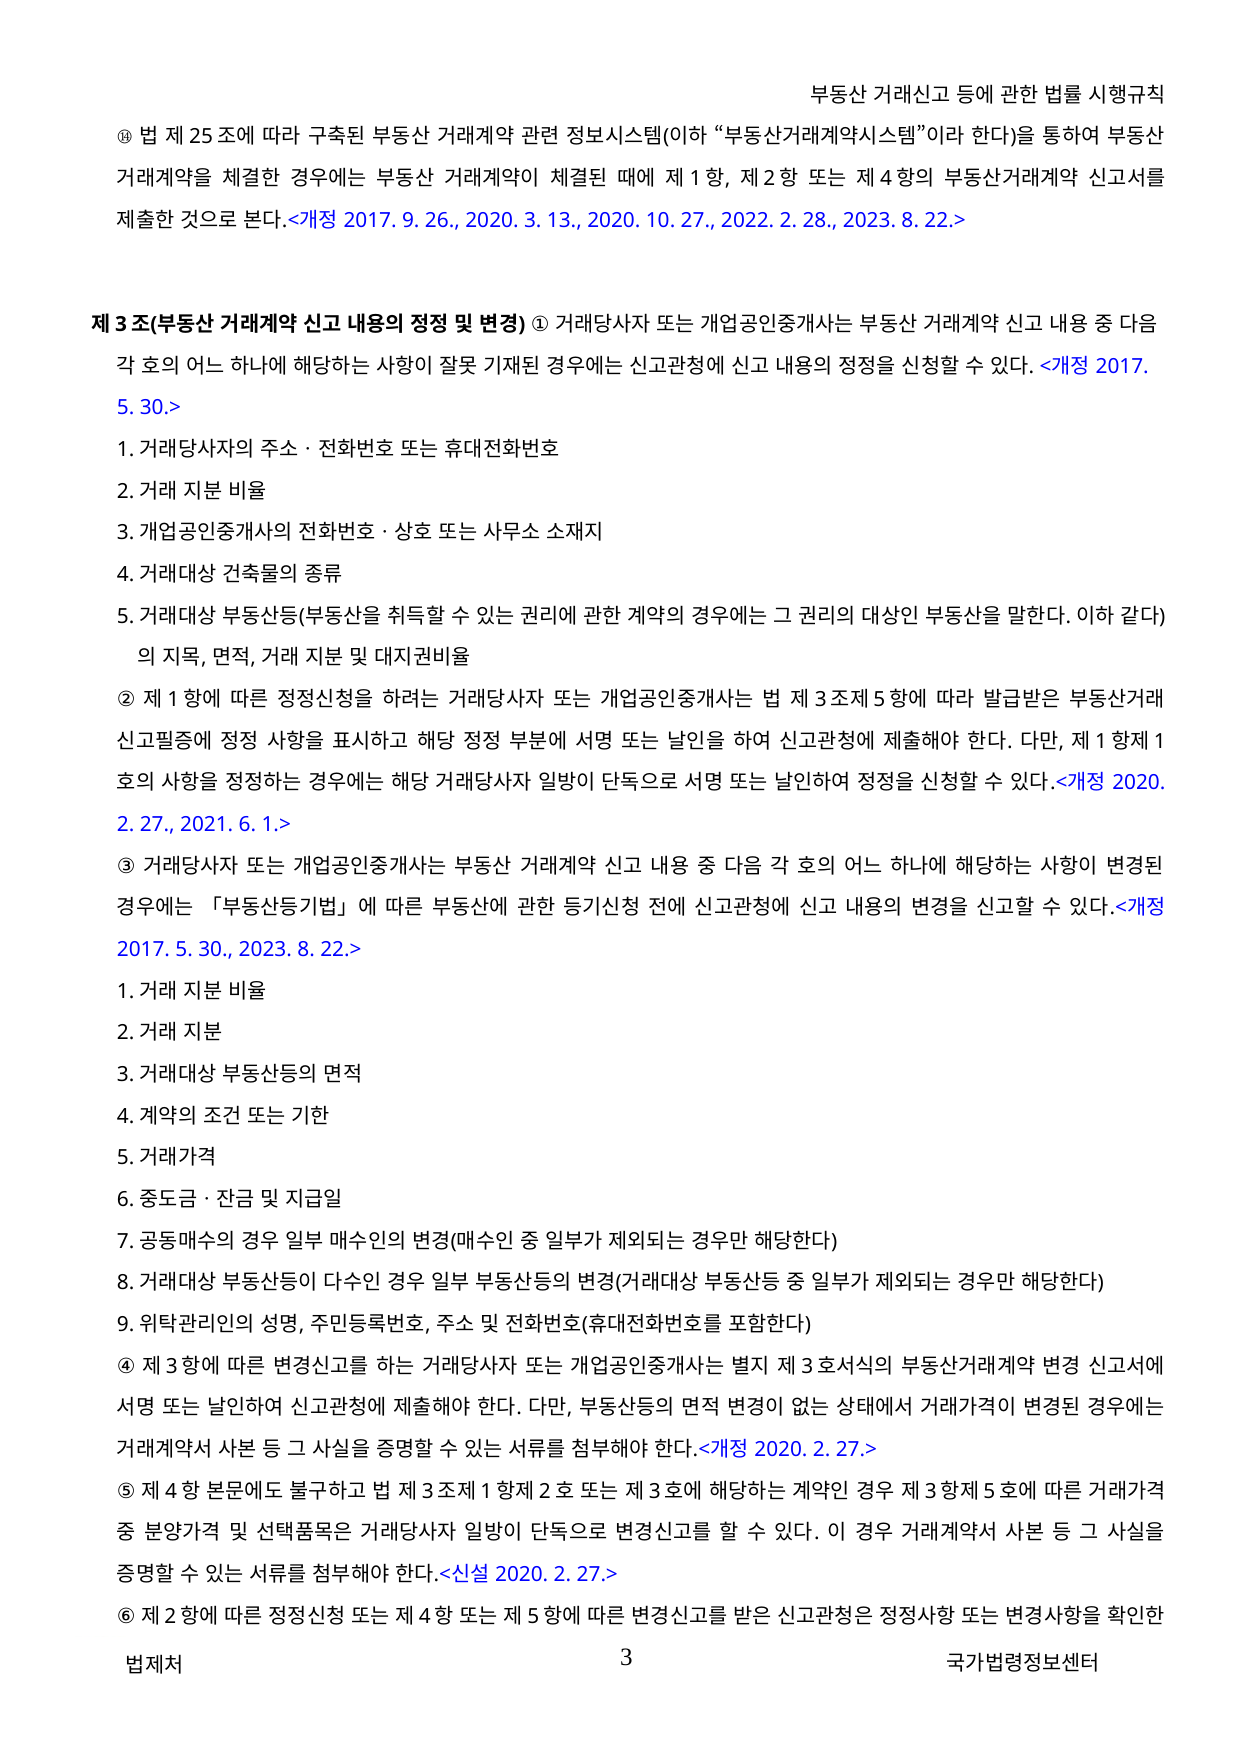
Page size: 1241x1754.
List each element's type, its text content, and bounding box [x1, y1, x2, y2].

text 1. 거래 지분 비율 [117, 962, 1165, 1004]
text 5. 거래대상 부동산등(부동산을 취득할 수 있는 권리에 관한 계약의 경우에는 그 권리의 대상인 부동산을 말한다. 이하 같다)의 지목, 면적, 거래 지분 및 대지권비율 [117, 587, 1165, 671]
text 6. 중도금ㆍ잔금 및 지급일 [117, 1171, 1165, 1212]
text ② 제1항에 따른 정정신청을 하려는 거래당사자 또는 개업공인중개사는 법 제3조제5항에 따라 발급받은 부동산거래 신고필증에 정정 사항을 표시하고 해당 정정 부분에 서명 또는 날인을 하여 신고관청에 제출해야 한다. 다만, 제1항제1호의 사항을 정정하는 경우에는 해당 거래당사자 일방이 단독으로 서명 또는 날인하여 정정을 신청할 수 있다.<개정 2020. 2. 27., 2021. 6. 1.> [117, 671, 1165, 837]
text ⑭ 법 제25조에 따라 구축된 부동산 거래계약 관련 정보시스템(이하 “부동산거래계약시스템”이라 한다)을 통하여 부동산 거래계약을 체결한 경우에는 부동산 거래계약이 체결된 때에 제1항, 제2항 또는 제4항의 부동산거래계약 신고서를 제출한 것으로 본다.<개정 2017. 9. 26., 2020. 3. 13., 2020. 10. 27., 2022. 2. 28., 2023. 8. 22.> [117, 108, 1165, 233]
text 7. 공동매수의 경우 일부 매수인의 변경(매수인 중 일부가 제외되는 경우만 해당한다) [117, 1212, 1165, 1254]
text 4. 거래대상 건축물의 종류 [117, 546, 1165, 587]
text 3. 개업공인중개사의 전화번호ㆍ상호 또는 사무소 소재지 [117, 504, 1165, 546]
text ⑤ 제4항 본문에도 불구하고 법 제3조제1항제2호 또는 제3호에 해당하는 계약인 경우 제3항제5호에 따른 거래가격 중 분양가격 및 선택품목은 거래당사자 일방이 단독으로 변경신고를 할 수 있다. 이 경우 거래계약서 사본 등 그 사실을 증명할 수 있는 서류를 첨부해야 한다.<신설 2020. 2. 27.> [117, 1462, 1165, 1587]
text 8. 거래대상 부동산등이 다수인 경우 일부 부동산등의 변경(거래대상 부동산등 중 일부가 제외되는 경우만 해당한다) [117, 1254, 1165, 1296]
text 2. 거래 지분 [117, 1004, 1165, 1046]
text 4. 계약의 조건 또는 기한 [117, 1087, 1165, 1129]
text ③ 거래당사자 또는 개업공인중개사는 부동산 거래계약 신고 내용 중 다음 각 호의 어느 하나에 해당하는 사항이 변경된 경우에는 「부동산등기법」에 따른 부동산에 관한 등기신청 전에 신고관청에 신고 내용의 변경을 신고할 수 있다.<개정 2017. 5. 30., 2023. 8. 22.> [117, 837, 1165, 962]
text 5. 거래가격 [117, 1129, 1165, 1171]
text ④ 제3항에 따른 변경신고를 하는 거래당사자 또는 개업공인중개사는 별지 제3호서식의 부동산거래계약 변경 신고서에 서명 또는 날인하여 신고관청에 제출해야 한다. 다만, 부동산등의 면적 변경이 없는 상태에서 거래가격이 변경된 경우에는 거래계약서 사본 등 그 사실을 증명할 수 있는 서류를 첨부해야 한다.<개정 2020. 2. 27.> [117, 1337, 1165, 1462]
text 9. 위탁관리인의 성명, 주민등록번호, 주소 및 전화번호(휴대전화번호를 포함한다) [117, 1296, 1165, 1337]
text 3. 거래대상 부동산등의 면적 [117, 1046, 1165, 1087]
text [117, 1587, 1165, 1629]
text 1. 거래당사자의 주소ㆍ전화번호 또는 휴대전화번호 [117, 421, 1165, 462]
text 제3조(부동산 거래계약 신고 내용의 정정 및 변경) ① 거래당사자 또는 개업공인중개사는 부동산 거래계약 신고 내용 중 다음 각 호의 어느 하나에 해당하는 사항이 잘못 기재된 경우에는 신고관청에 신고 내용의 정정을 신청할 수 있다. <개정 2017. 5. 30.> [92, 296, 1165, 421]
text 2. 거래 지분 비율 [117, 462, 1165, 504]
